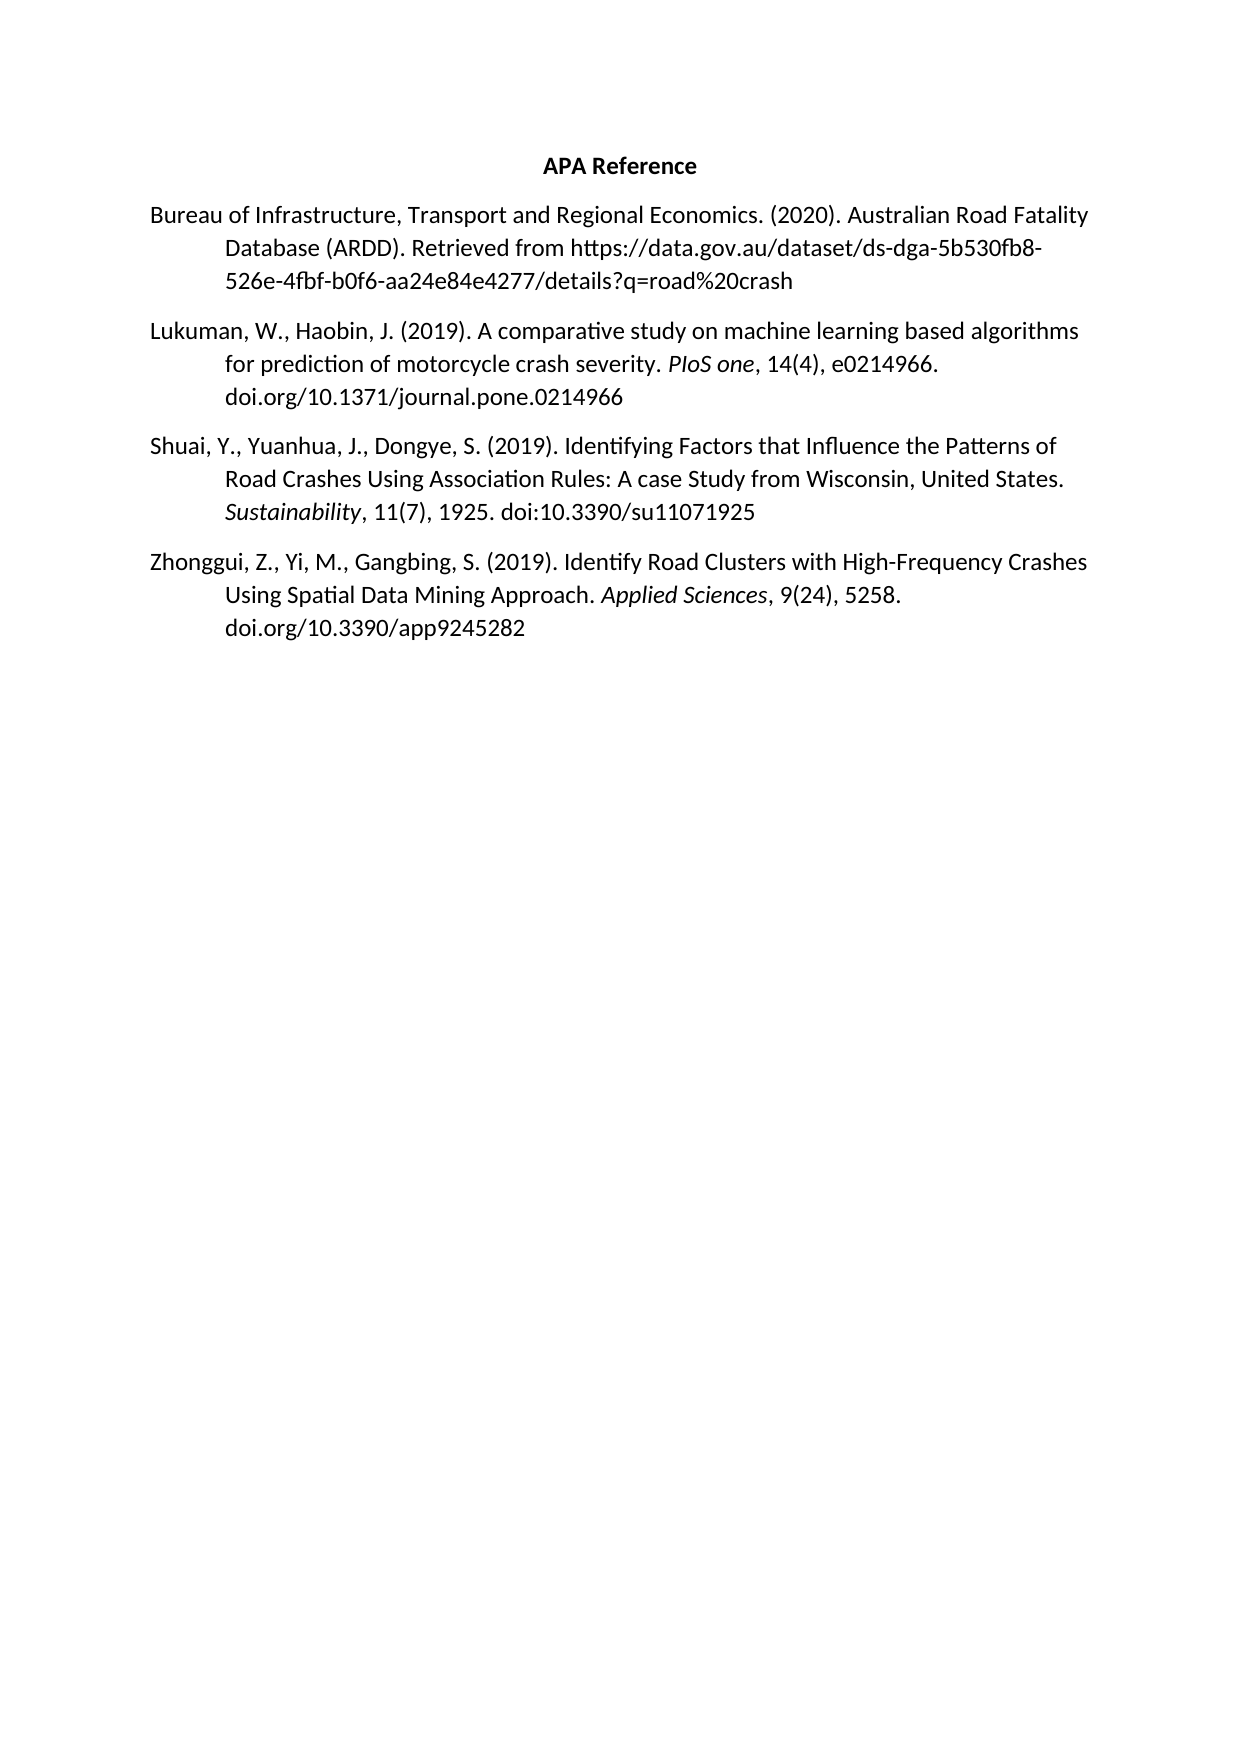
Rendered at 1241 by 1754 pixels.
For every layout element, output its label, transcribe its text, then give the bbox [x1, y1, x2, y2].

text Shuai, Y., Yuanhua, J., Dongye, S. (2019). Identifying Factors that Influence the Patterns of Road Crashes Using Association Rules: A case Study from Wisconsin, United States. Sustainability, 11(7), 1925. doi:10.3390/su11071925 [150, 430, 1090, 527]
text Bureau of Infrastructure, Transport and Regional Economics. (2020). Australian Road Fatality Database (ARDD). Retrieved from https://data.gov.au/dataset/ds-dga-5b530fb8-526e-4fbf-b0f6-aa24e84e4277/details?q=road%20crash [150, 199, 1090, 296]
text Lukuman, W., Haobin, J. (2019). A comparative study on machine learning based algorithms for prediction of motorcycle crash severity. PIoS one, 14(4), e0214966. doi.org/10.1371/journal.pone.0214966 [150, 315, 1090, 411]
text APA Reference [150, 150, 1090, 181]
text Zhonggui, Z., Yi, M., Gangbing, S. (2019). Identify Road Clusters with High-Frequency Crashes Using Spatial Data Mining Approach. Applied Sciences, 9(24), 5258. doi.org/10.3390/app9245282 [150, 546, 1090, 642]
